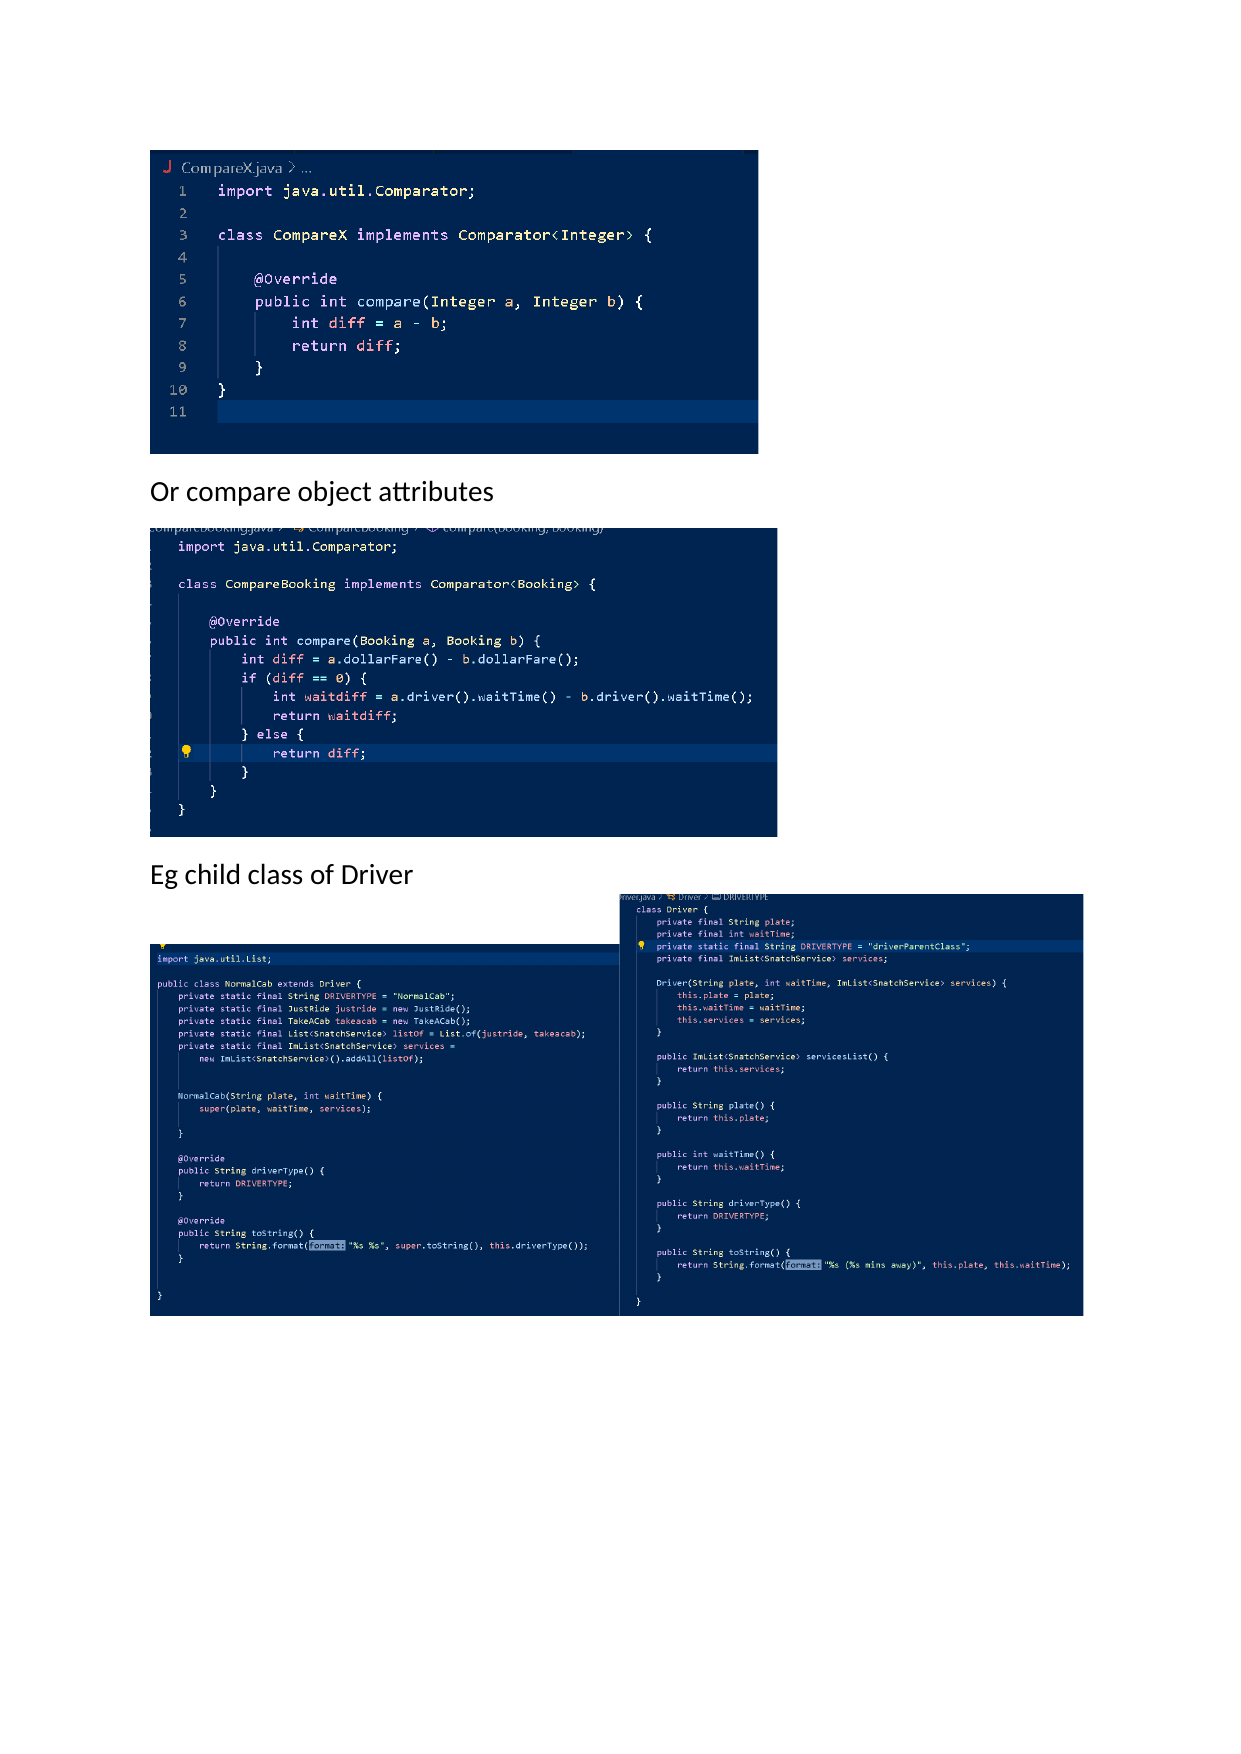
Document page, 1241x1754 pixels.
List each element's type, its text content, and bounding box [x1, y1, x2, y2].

picture [150, 528, 778, 837]
text Or compare object attributes [150, 473, 1090, 509]
picture [150, 150, 759, 454]
picture [150, 894, 1084, 1316]
